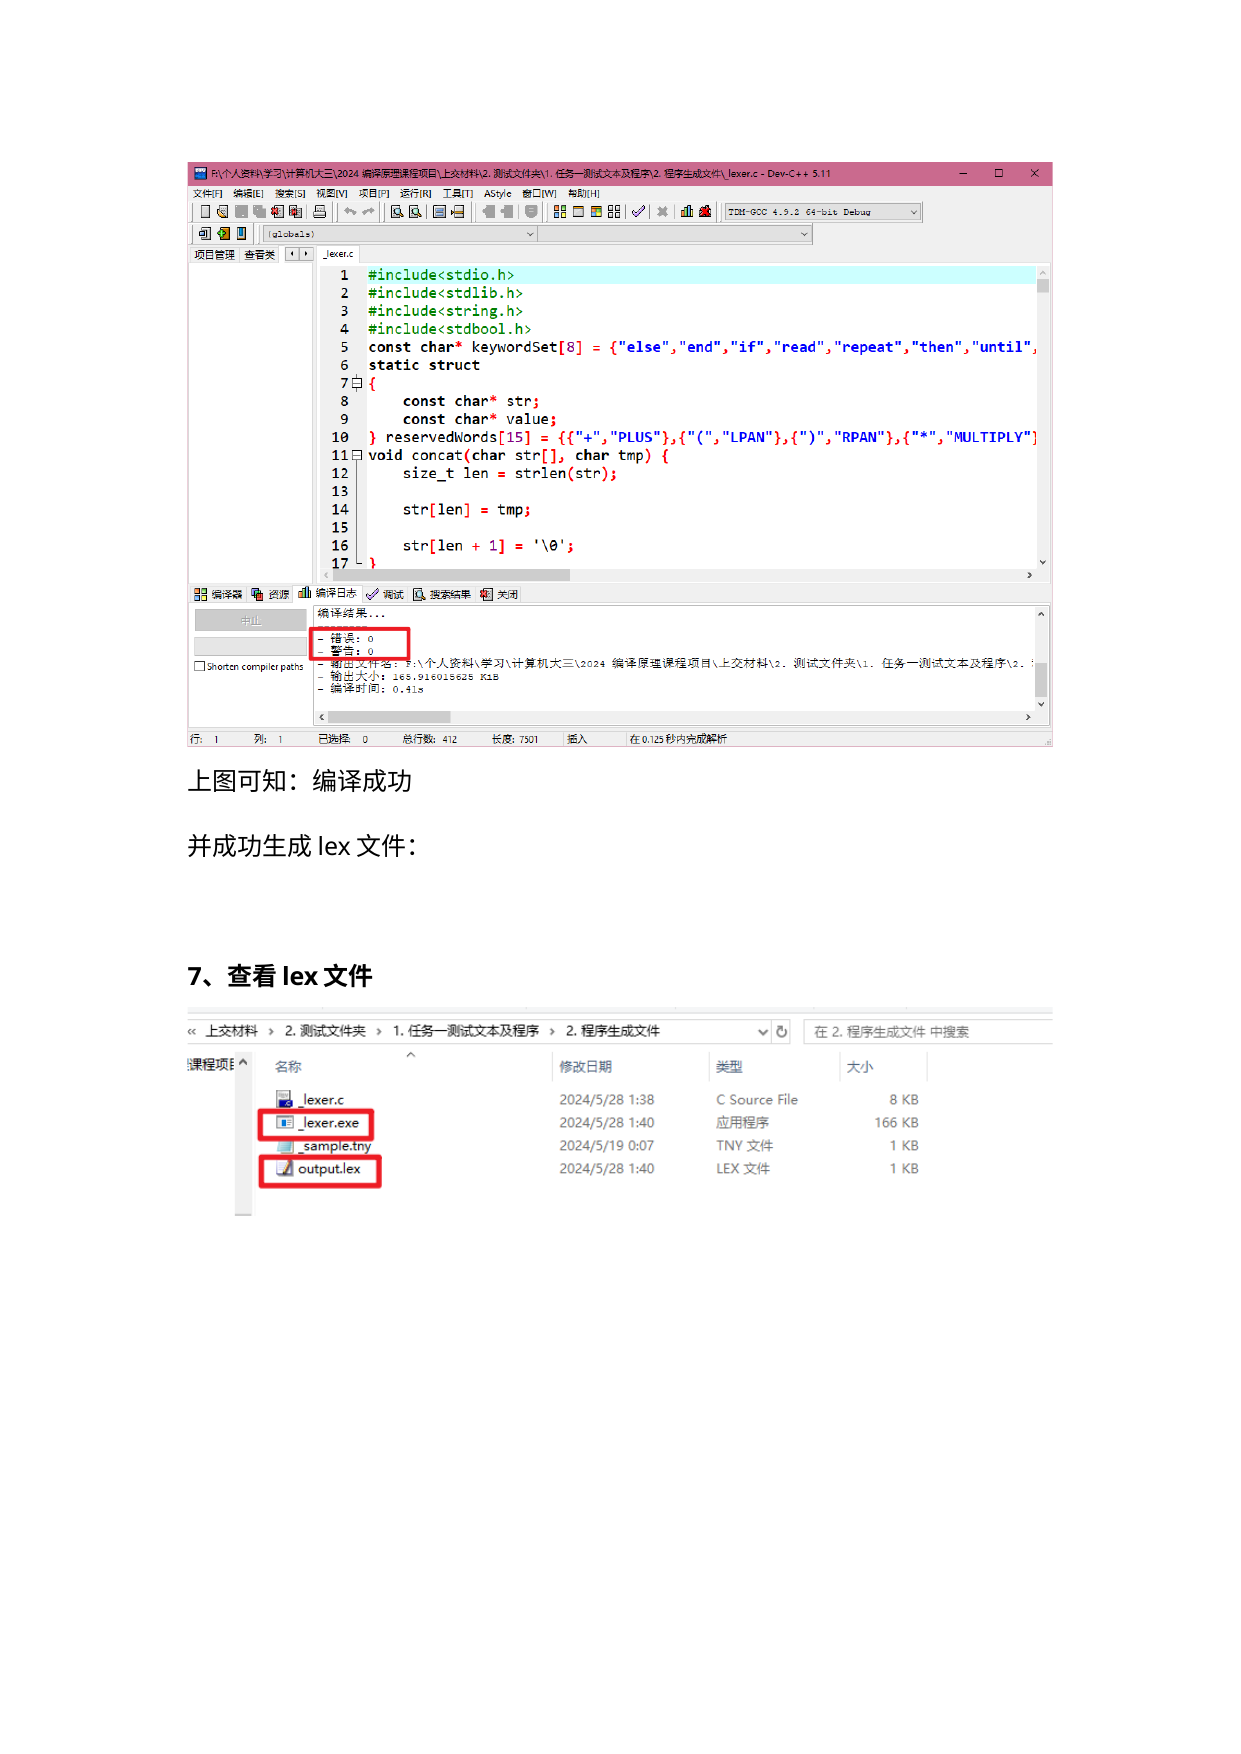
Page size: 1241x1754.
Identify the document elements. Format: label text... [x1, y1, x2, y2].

text 7、查看lex文件 [187, 942, 1053, 1007]
picture [187, 1007, 1053, 1216]
text 上图可知：编译成功 [187, 747, 1053, 812]
picture [187, 162, 1053, 747]
text 并成功生成lex文件： [187, 812, 1053, 877]
